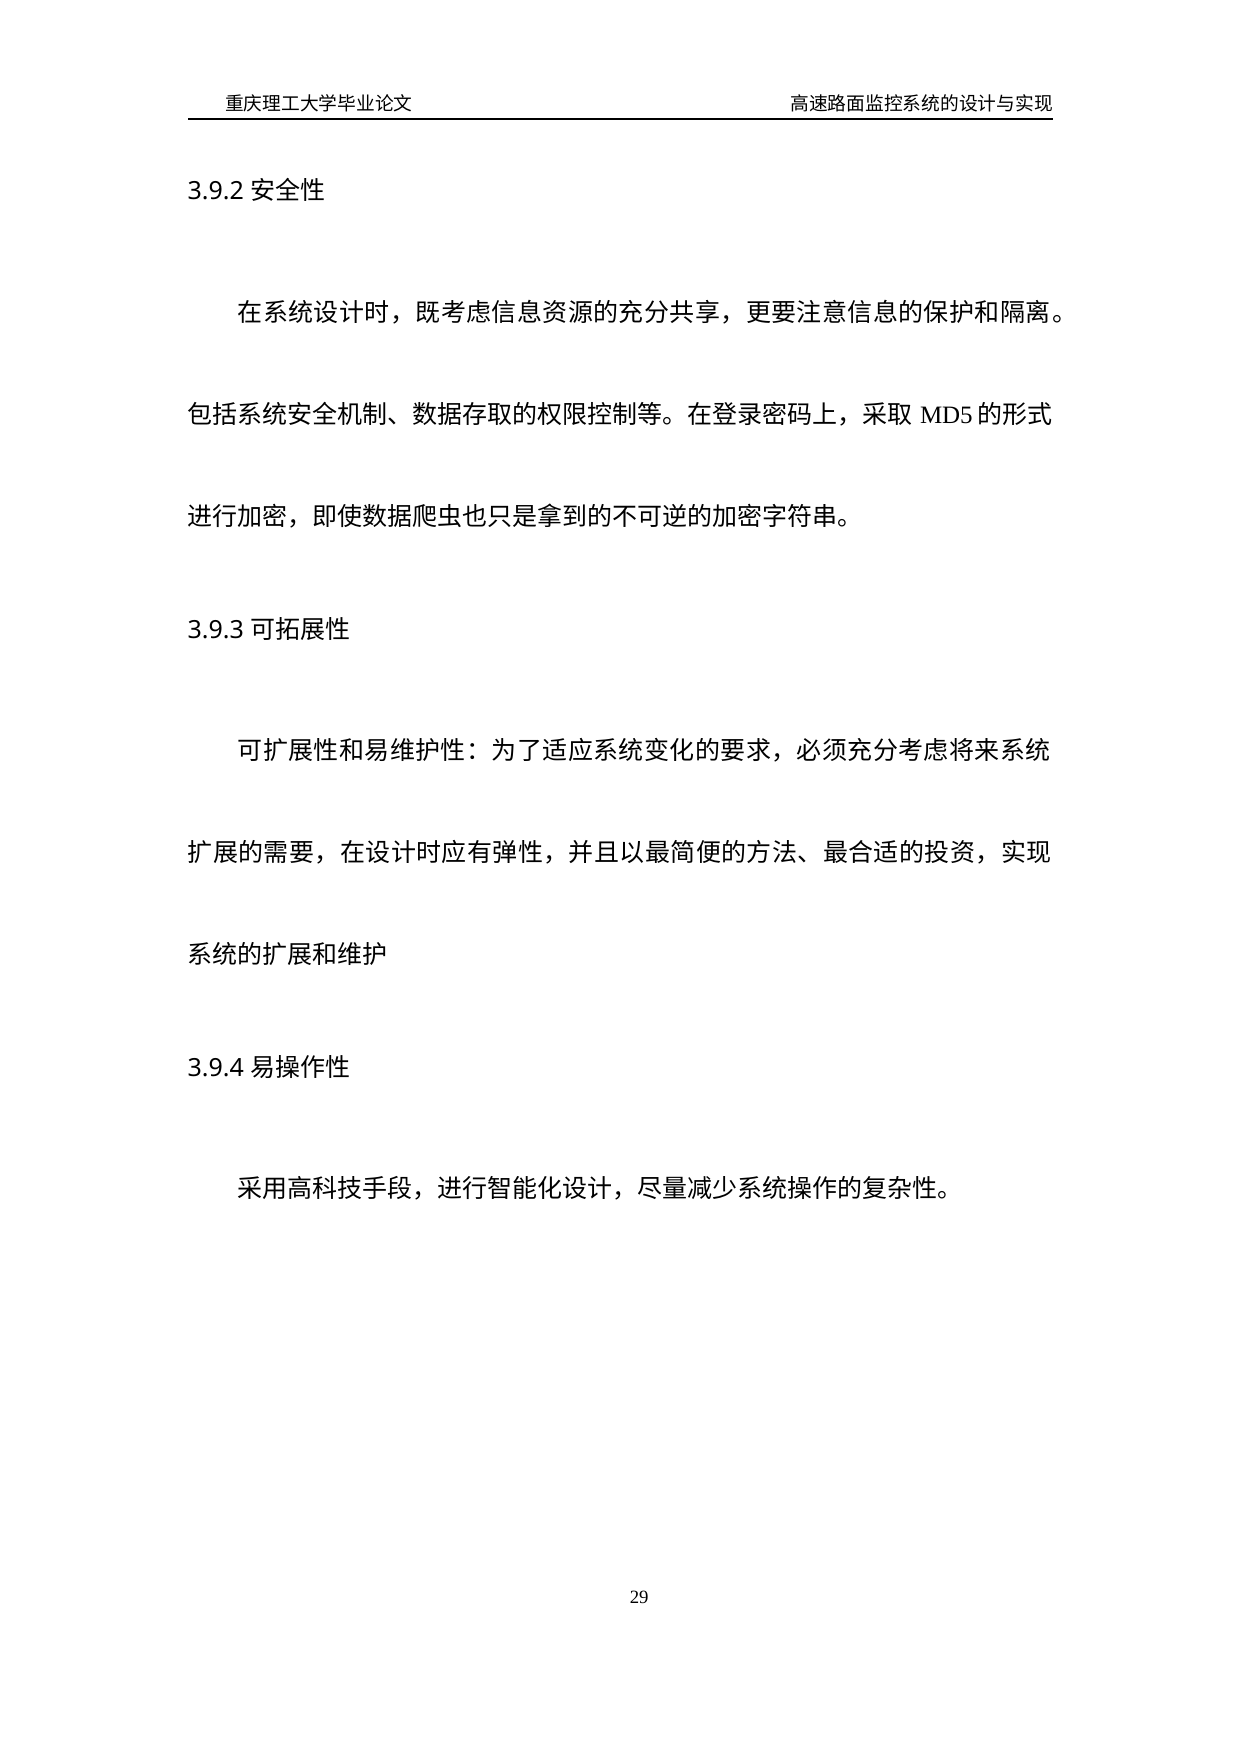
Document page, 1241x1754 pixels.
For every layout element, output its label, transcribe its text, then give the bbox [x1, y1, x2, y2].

text 在系统设计时，既考虑信息资源的充分共享，更要注意信息的保护和隔离。包括系统安全机制、数据存取的权限控制等。在登录密码上，采取MD5的形式进行加密，即使数据爬虫也只是拿到的不可逆的加密字符串。 [187, 276, 1053, 548]
text 3.9.3 可拓展性 [187, 593, 1053, 661]
text 3.9.2 安全性 [187, 155, 1053, 223]
text 可扩展性和易维护性：为了适应系统变化的要求，必须充分考虑将来系统扩展的需要，在设计时应有弹性，并且以最简便的方法、最合适的投资，实现系统的扩展和维护 [187, 715, 1053, 986]
text 采用高科技手段，进行智能化设计，尽量减少系统操作的复杂性。 [187, 1153, 1053, 1221]
text 3.9.4 易操作性 [187, 1032, 1053, 1099]
